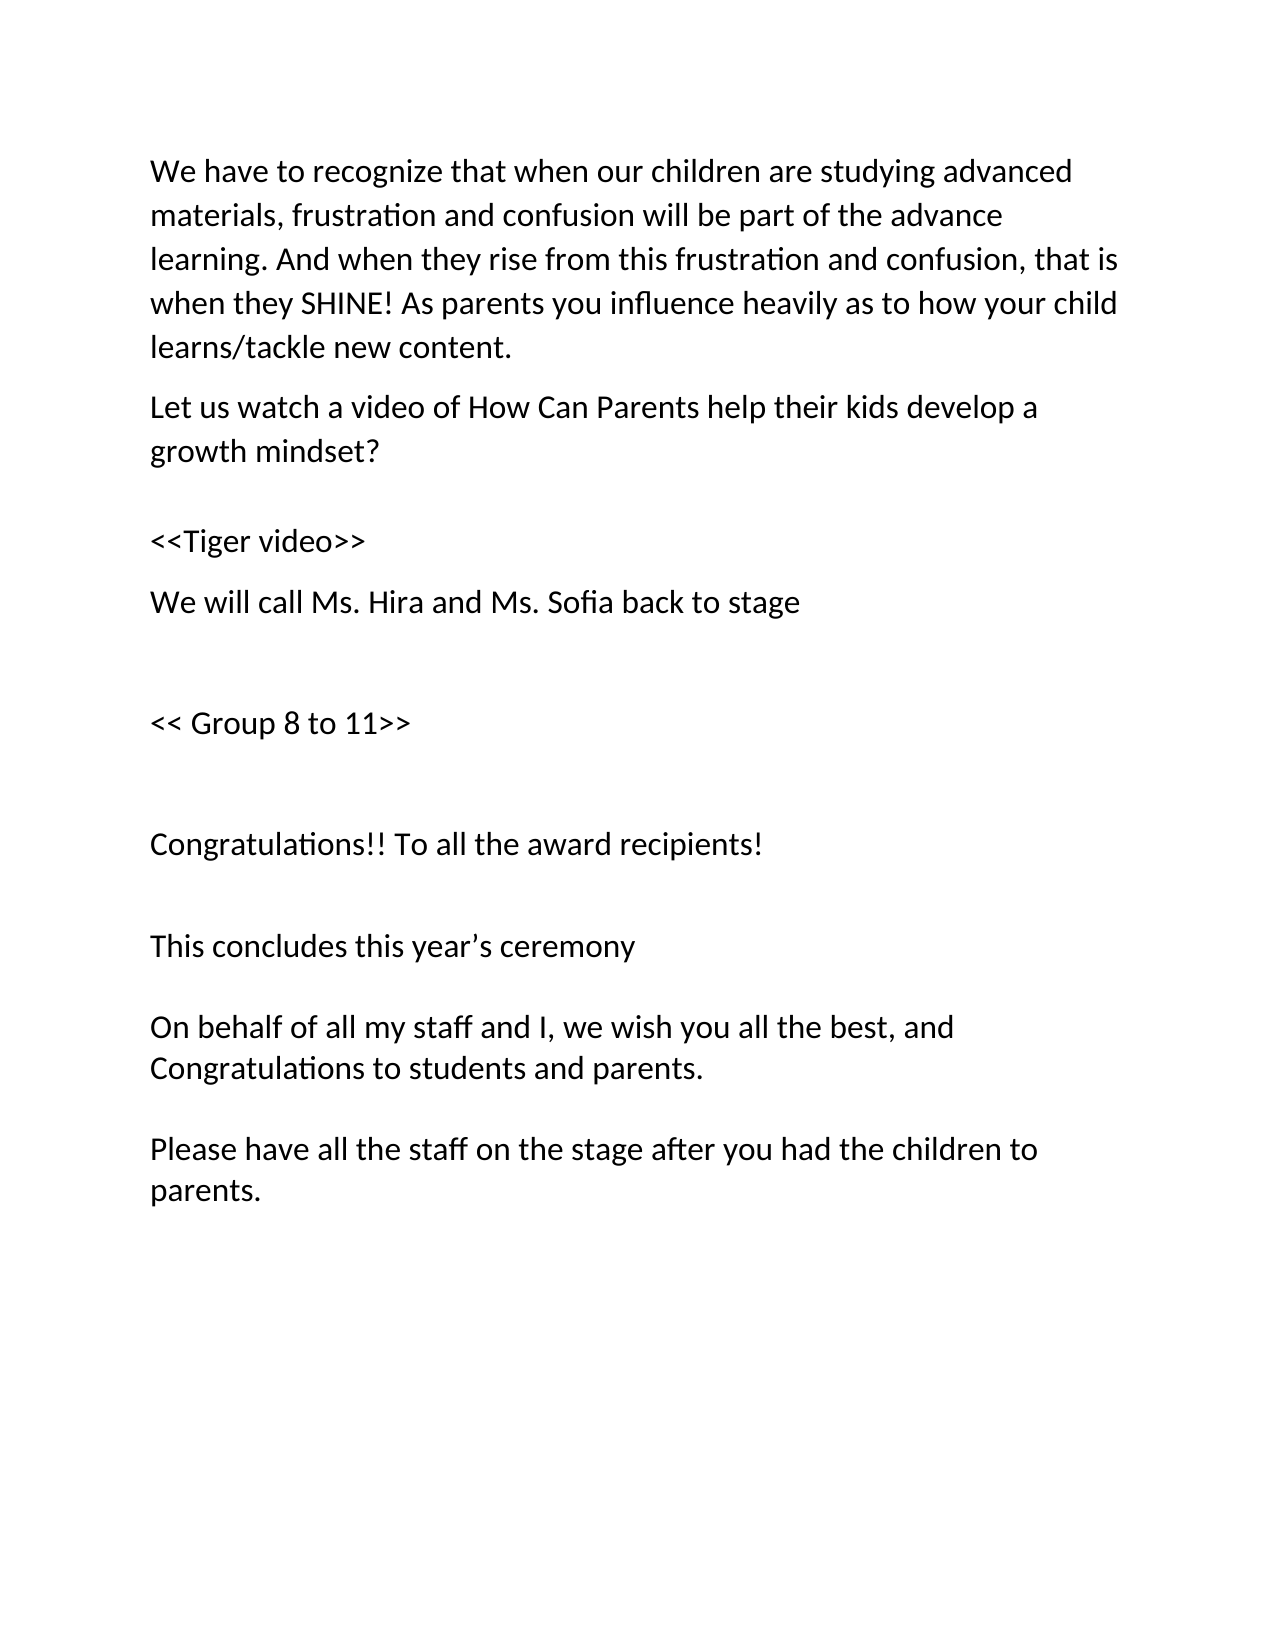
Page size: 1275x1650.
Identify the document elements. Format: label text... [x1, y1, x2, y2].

text This concludes this year’s ceremony [150, 925, 1125, 965]
text <<Tiger video>> [150, 520, 1125, 561]
text Please have all the staff on the stage after you had the children to parents. [150, 1128, 1125, 1210]
text << Group 8 to 11>> [150, 702, 1125, 743]
text On behalf of all my staff and I, we wish you all the best, and Congratulations to students and parents. [150, 1006, 1125, 1088]
text Congratulations!! To all the award recipients! [150, 823, 1125, 864]
text Let us watch a video of How Can Parents help their kids develop a growth mindset? [150, 386, 1125, 501]
text We will call Ms. Hira and Ms. Sofia back to stage [150, 581, 1125, 622]
text We have to recognize that when our children are studying advanced materials, frustration and confusion will be part of the advance learning. And when they rise from this frustration and confusion, that is when they SHINE! As parents you influence heavily as to how your child learns/tackle new content. [150, 150, 1125, 367]
